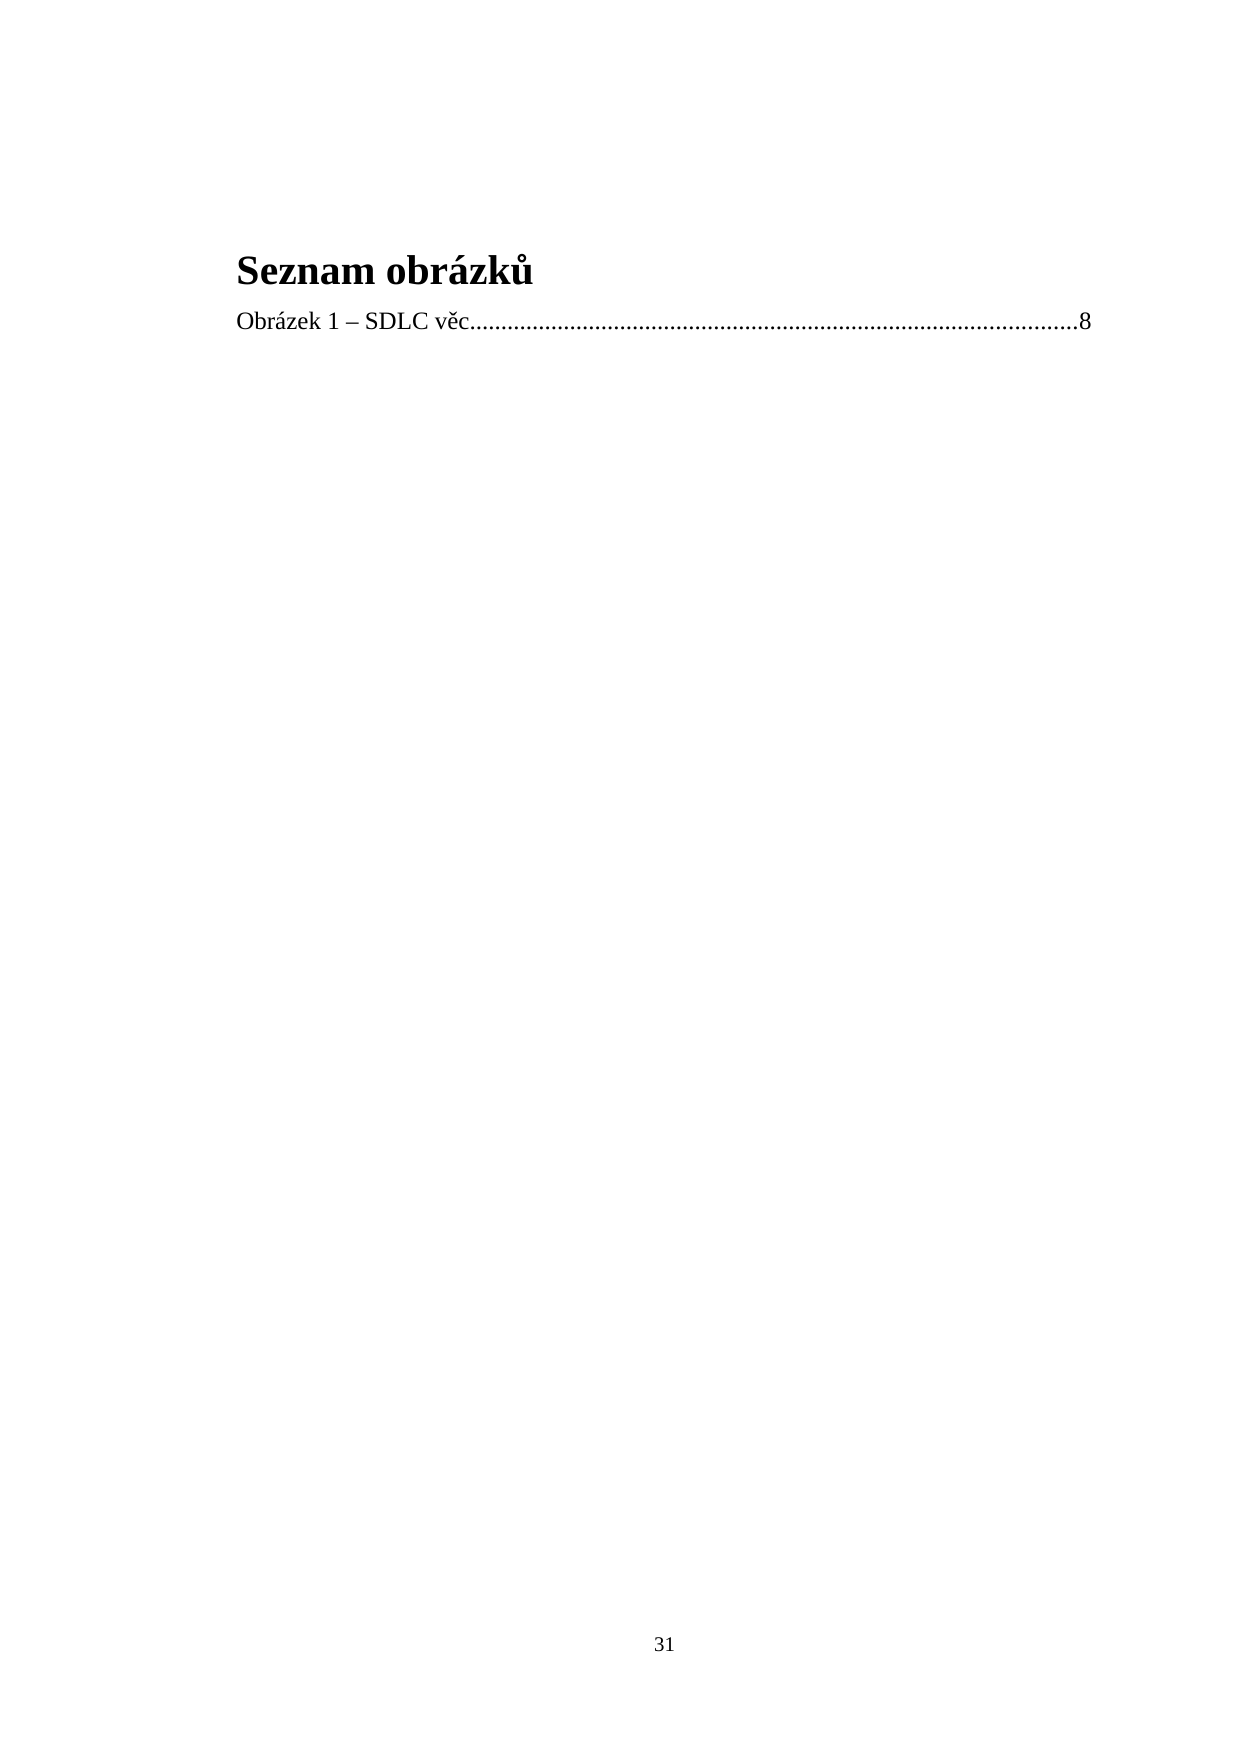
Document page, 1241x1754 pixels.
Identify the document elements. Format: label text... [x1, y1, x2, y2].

text Obrázek 1 – SDLC věc 8 [236, 306, 1092, 334]
text Seznam obrázků [236, 245, 1092, 293]
